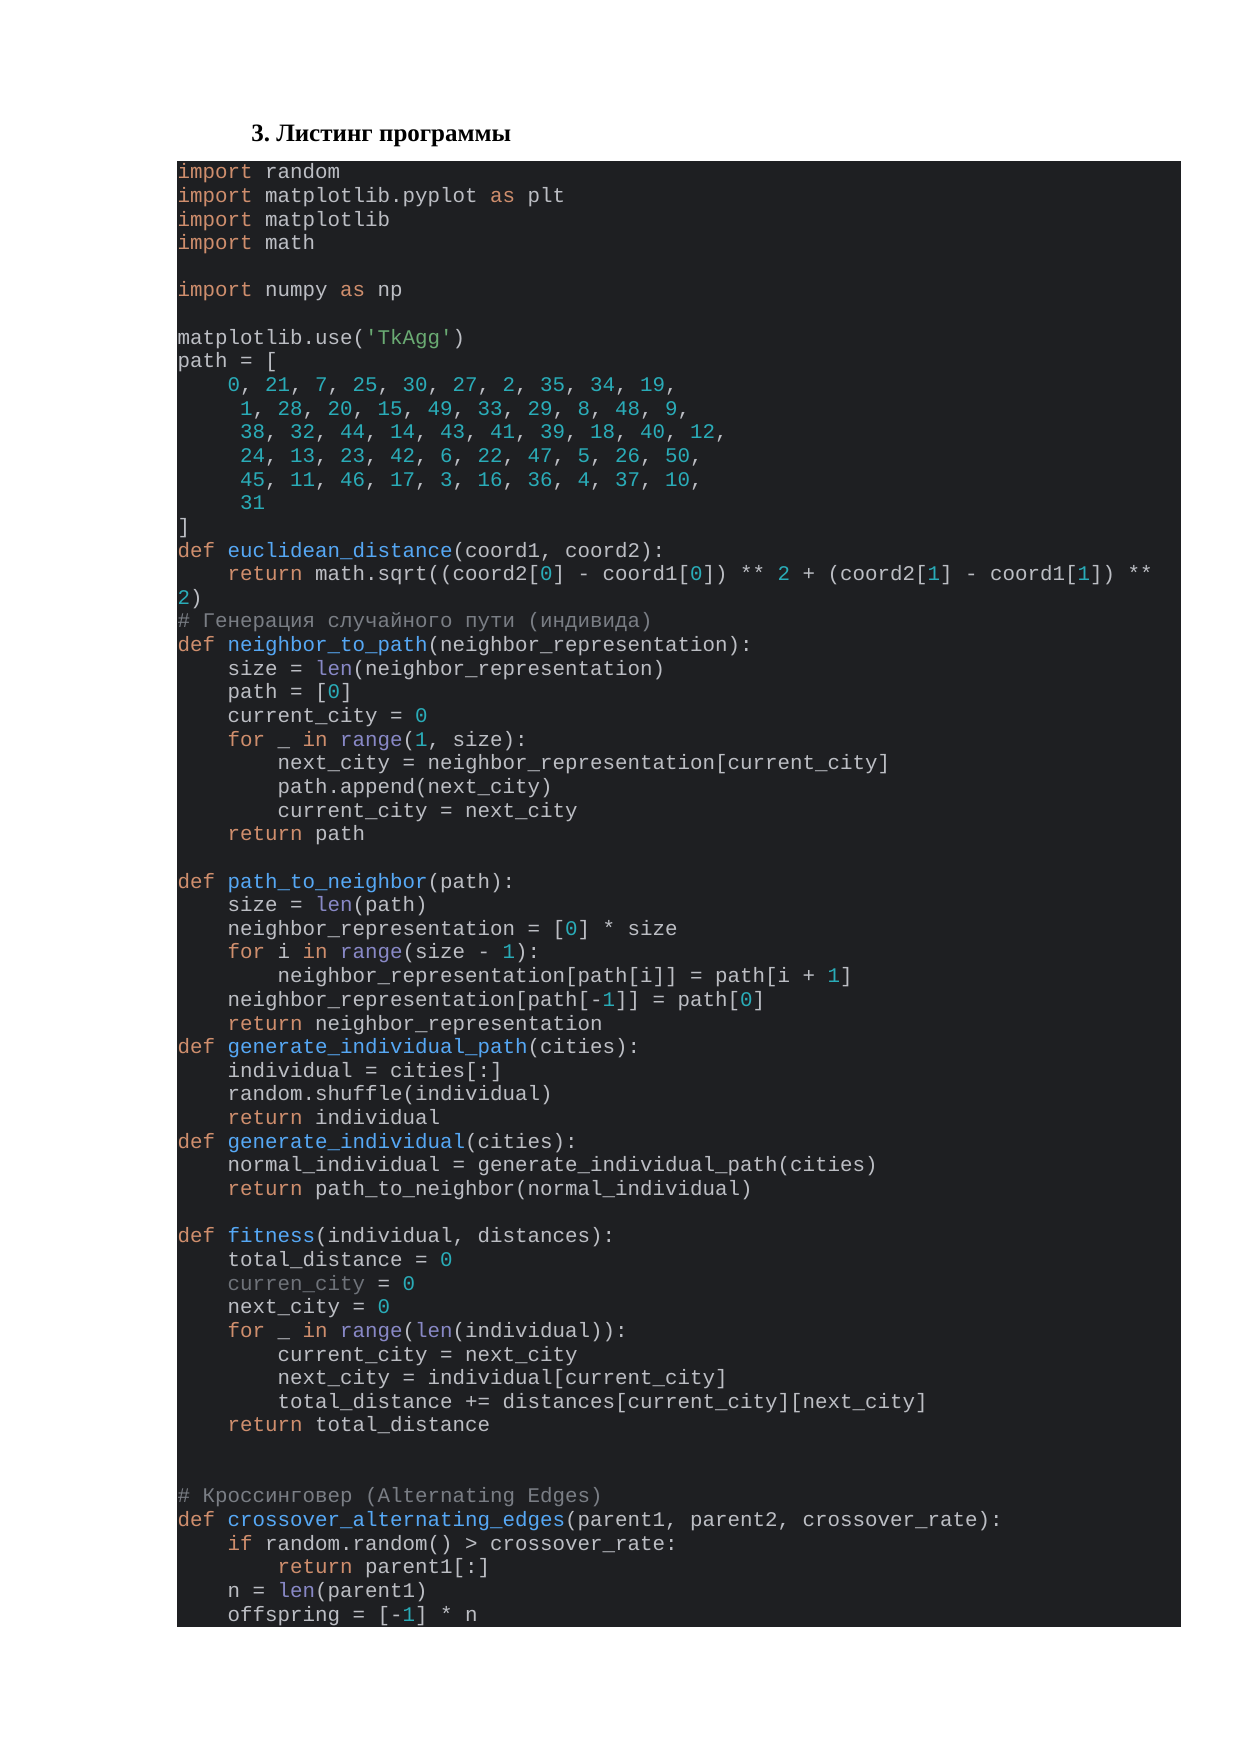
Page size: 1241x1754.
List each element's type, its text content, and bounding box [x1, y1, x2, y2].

text 3. Листинг программы [177, 118, 1181, 147]
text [177, 161, 1181, 1627]
